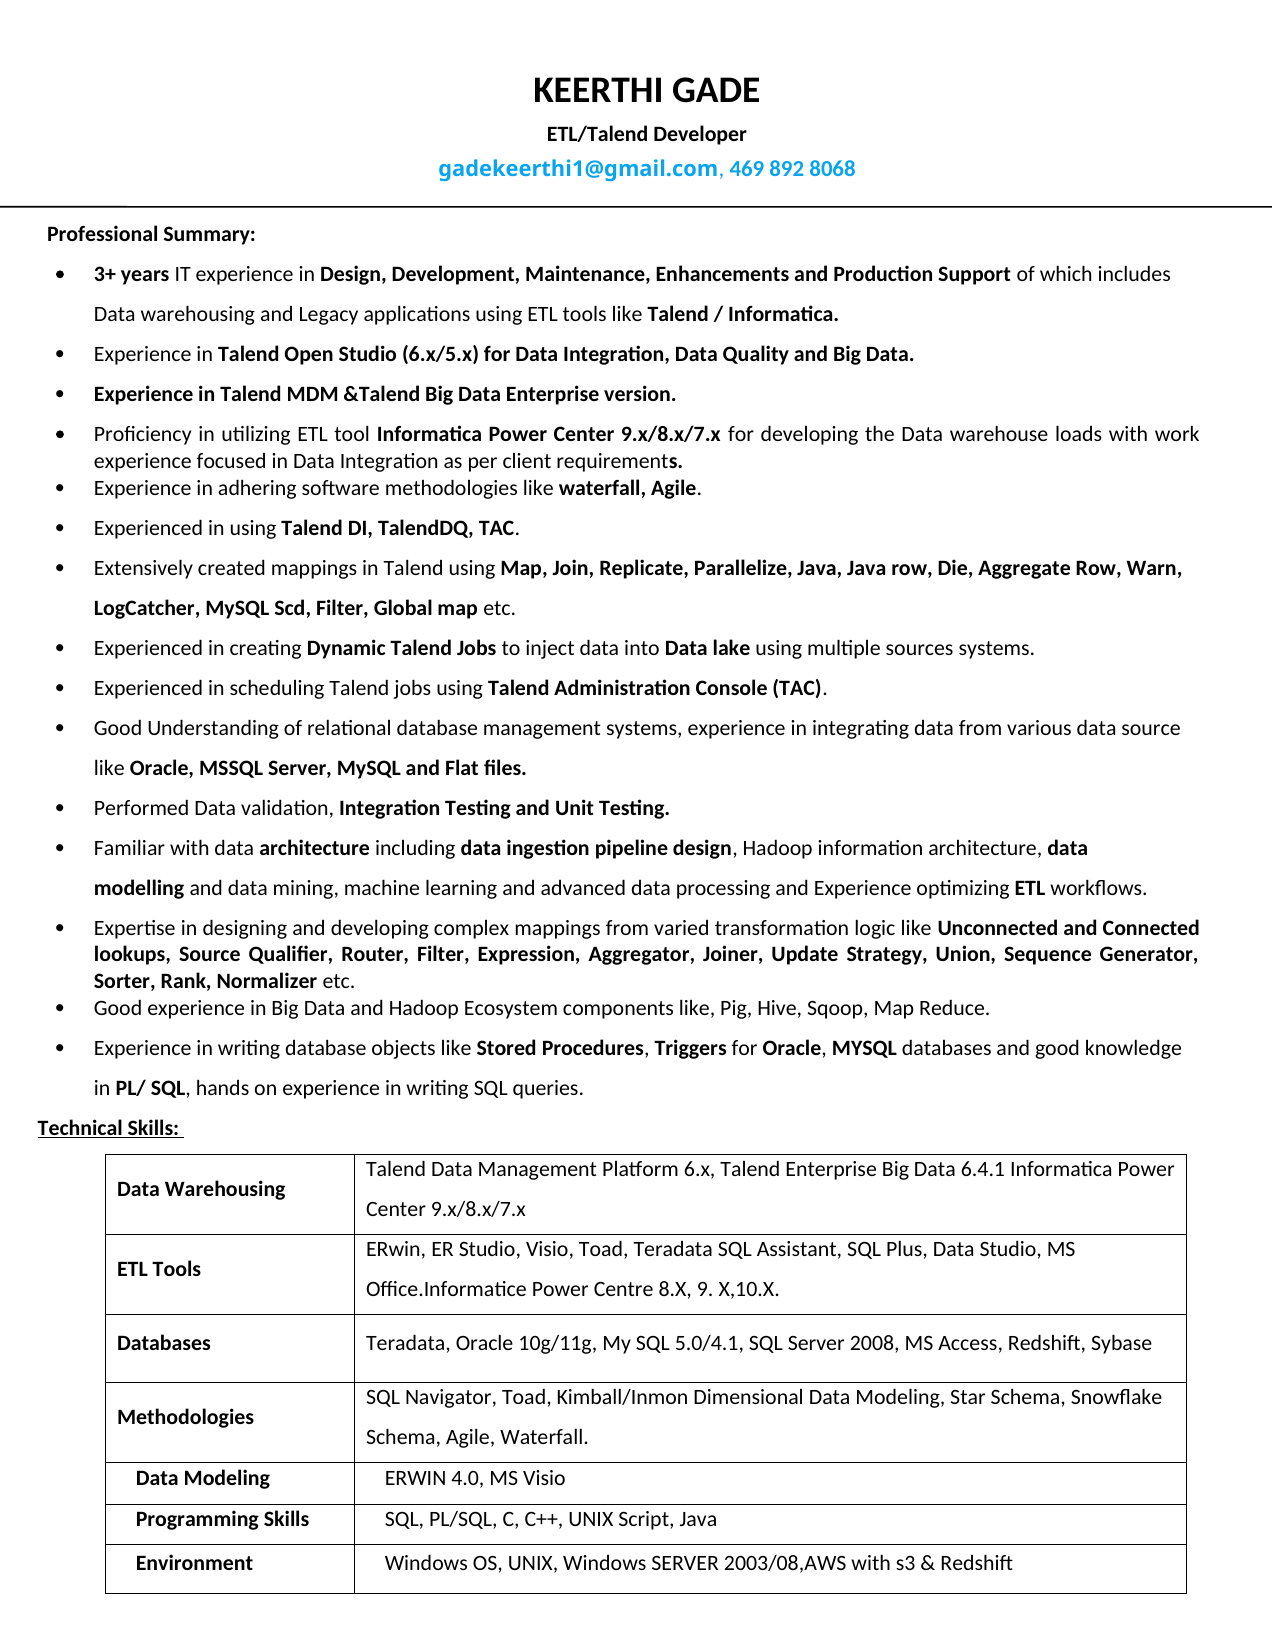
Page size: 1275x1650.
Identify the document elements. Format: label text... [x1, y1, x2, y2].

text KEERTHI GADE [94, 66, 1200, 111]
text gadekeerthi1@gmail.com, 469 892 8068 [94, 153, 1200, 182]
list Proficiency in utilizing ETL tool Informatica Power Center 9.x/8.x/7.x for developing the Data warehouse loads with work experience focused in Data Integration as per client requirements. [56, 420, 1200, 474]
list Experience in Talend MDM &Talend Big Data Enterprise version. [56, 380, 1200, 407]
list Experienced in scheduling Talend jobs using Talend Administration Console (TAC). [56, 674, 1200, 700]
table_cell ERwin, ER Studio, Visio, Toad, Teradata SQL Assistant, SQL Plus, Data Studio, MS Office.Informatice Power Centre 8.X, 9. X,10.X. [355, 1235, 1186, 1314]
list Professional Summary: [47, 220, 1200, 247]
table_cell SQL Navigator, Toad, Kimball/Inmon Dimensional Data Modeling, Star Schema, Snowflake Schema, Agile, Waterfall. [355, 1383, 1186, 1462]
table_cell Databases [106, 1315, 354, 1382]
table_header Data Warehousing [106, 1155, 354, 1234]
list Good experience in Big Data and Hadoop Ecosystem components like, Pig, Hive, Sqoop, Map Reduce. [56, 994, 1200, 1020]
list 3+ years IT experience in Design, Development, Maintenance, Enhancements and Production Support of which includes Data warehousing and Legacy applications using ETL tools like Talend / Informatica. [56, 260, 1200, 327]
table_cell Teradata, Oracle 10g/11g, My SQL 5.0/4.1, SQL Server 2008, MS Access, Redshift, Sybase [355, 1315, 1186, 1382]
list Good Understanding of relational database management systems, experience in integrating data from various data source like Oracle, MSSQL Server, MySQL and Flat files. [56, 714, 1200, 780]
table_cell Methodologies [106, 1383, 354, 1462]
table_cell Windows OS, UNIX, Windows SERVER 2003/08,AWS with s3 & Redshift [355, 1545, 1186, 1593]
list Extensively created mappings in Talend using Map, Join, Replicate, Parallelize, Java, Java row, Die, Aggregate Row, Warn, LogCatcher, MySQL Scd, Filter, Global map etc. [56, 554, 1200, 620]
table_cell Data Modeling [106, 1463, 354, 1504]
list Experienced in creating Dynamic Talend Jobs to inject data into Data lake using multiple sources systems. [56, 634, 1200, 660]
list Performed Data validation, Integration Testing and Unit Testing. [56, 794, 1200, 820]
list Experience in Talend Open Studio (6.x/5.x) for Data Integration, Data Quality and Big Data. [56, 340, 1200, 367]
table_cell ETL Tools [106, 1235, 354, 1314]
list Experienced in using Talend DI, TalendDQ, TAC. [56, 514, 1200, 540]
table_cell Environment [106, 1545, 354, 1593]
list Expertise in designing and developing complex mappings from varied transformation logic like Unconnected and Connected lookups, Source Qualifier, Router, Filter, Expression, Aggregator, Joiner, Update Strategy, Union, Sequence Generator, Sorter, Rank, Normalizer etc. [56, 914, 1200, 994]
list Familiar with data architecture including data ingestion pipeline design, Hadoop information architecture, data modelling and data mining, machine learning and advanced data processing and Experience optimizing ETL workflows. [56, 834, 1200, 900]
table_cell ERWIN 4.0, MS Visio [355, 1463, 1186, 1504]
table_cell SQL, PL/SQL, C, C++, UNIX Script, Java [355, 1505, 1186, 1544]
list Experience in adhering software methodologies like waterfall, Agile. [56, 474, 1200, 500]
list Experience in writing database objects like Stored Procedures, Triggers for Oracle, MYSQL databases and good knowledge in PL/ SQL, hands on experience in writing SQL queries. [56, 1034, 1200, 1100]
table_cell Programming Skills [106, 1505, 354, 1544]
table_header Talend Data Management Platform 6.x, Talend Enterprise Big Data 6.4.1 Informatica Power Center 9.x/8.x/7.x [355, 1155, 1186, 1234]
text Technical Skills: [37, 1114, 1200, 1140]
text ETL/Talend Developer [94, 121, 1200, 147]
